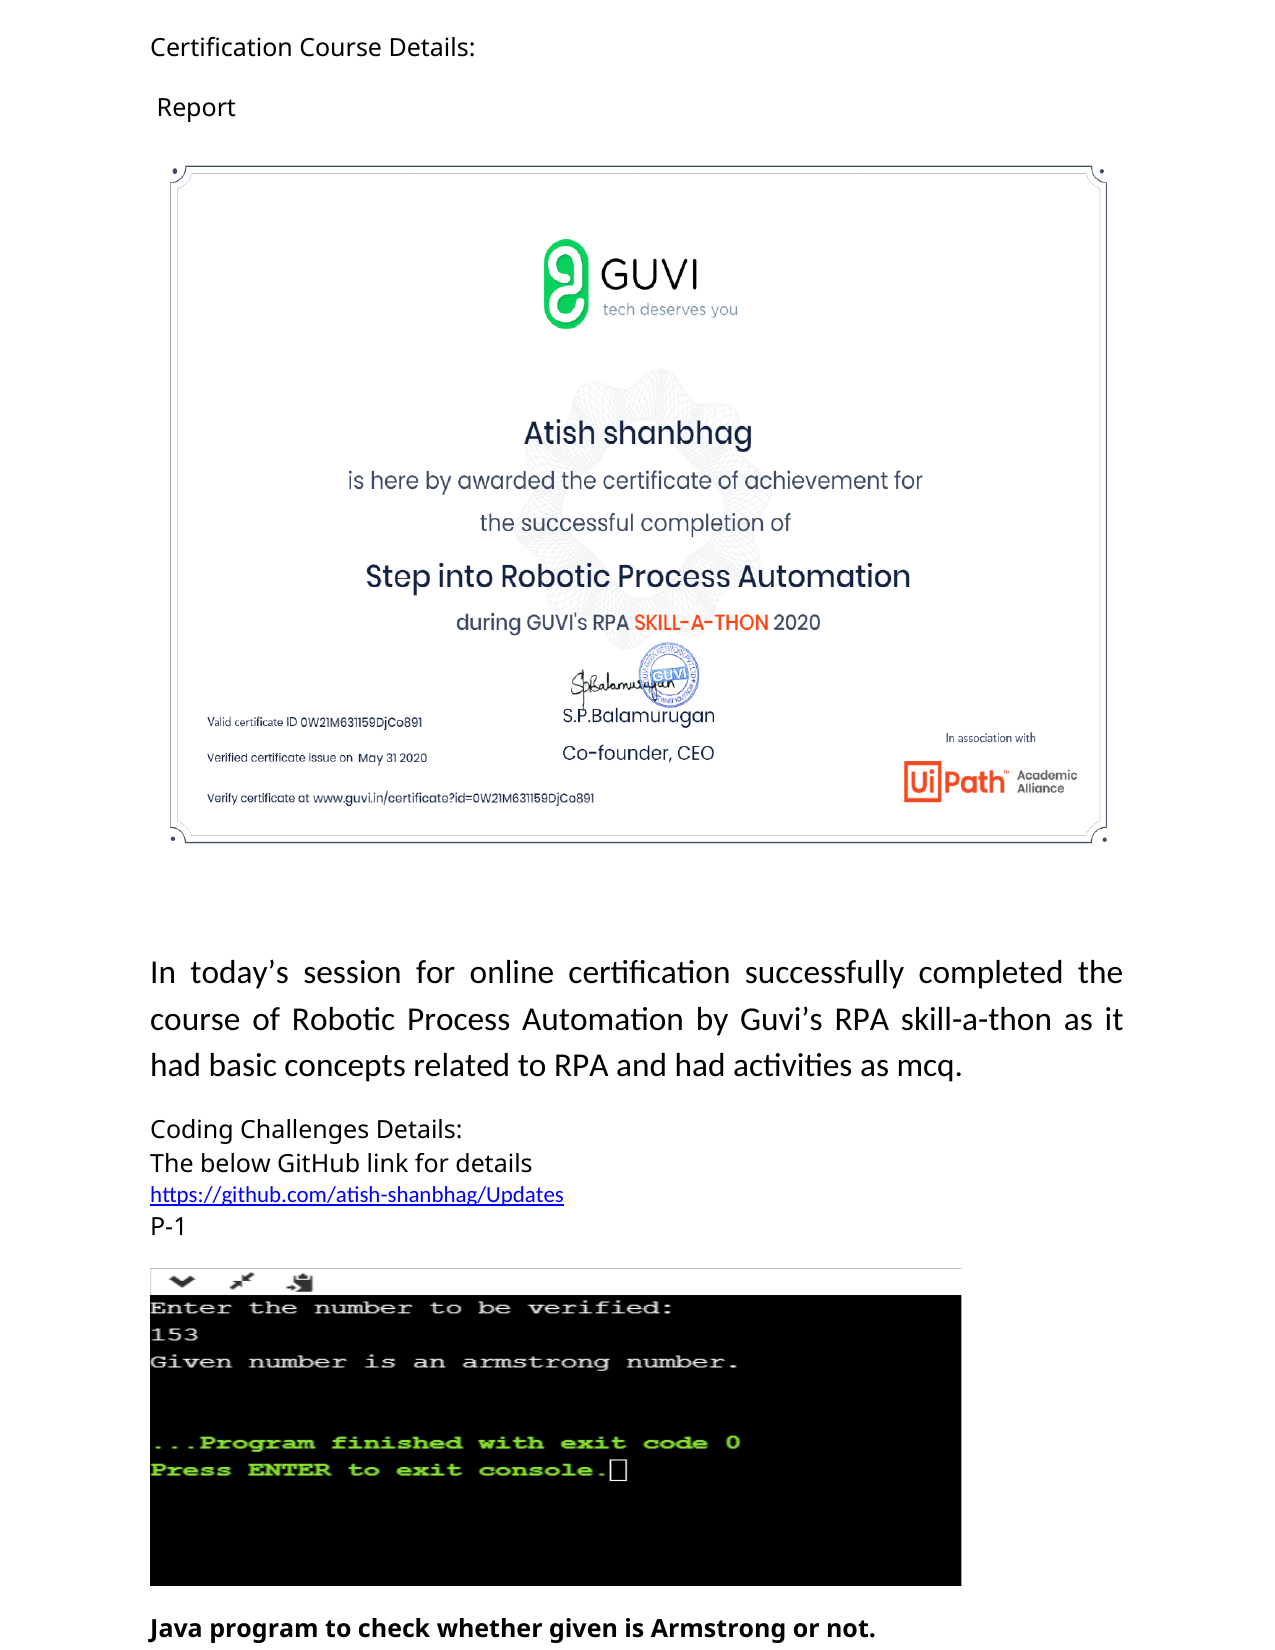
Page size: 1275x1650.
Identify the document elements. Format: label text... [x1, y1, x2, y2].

text Report [150, 89, 1125, 124]
picture [150, 149, 1125, 859]
picture [150, 1268, 962, 1586]
text Certification Course Details: [150, 29, 1125, 64]
text In today’s session for online certification successfully completed the course of Robotic Process Automation by Guvi’s RPA skill-a-thon as it had basic concepts related to RPA and had activities as mcq. [150, 951, 1125, 1085]
text https://github.com/atish-shanbhag/Updates [150, 1180, 1125, 1208]
text Coding Challenges Details: [150, 1112, 1125, 1146]
text The below GitHub link for details [150, 1146, 1125, 1180]
text P-1 [150, 1208, 1125, 1242]
text Java program to check whether given is Armstrong or not. [150, 1611, 1125, 1645]
